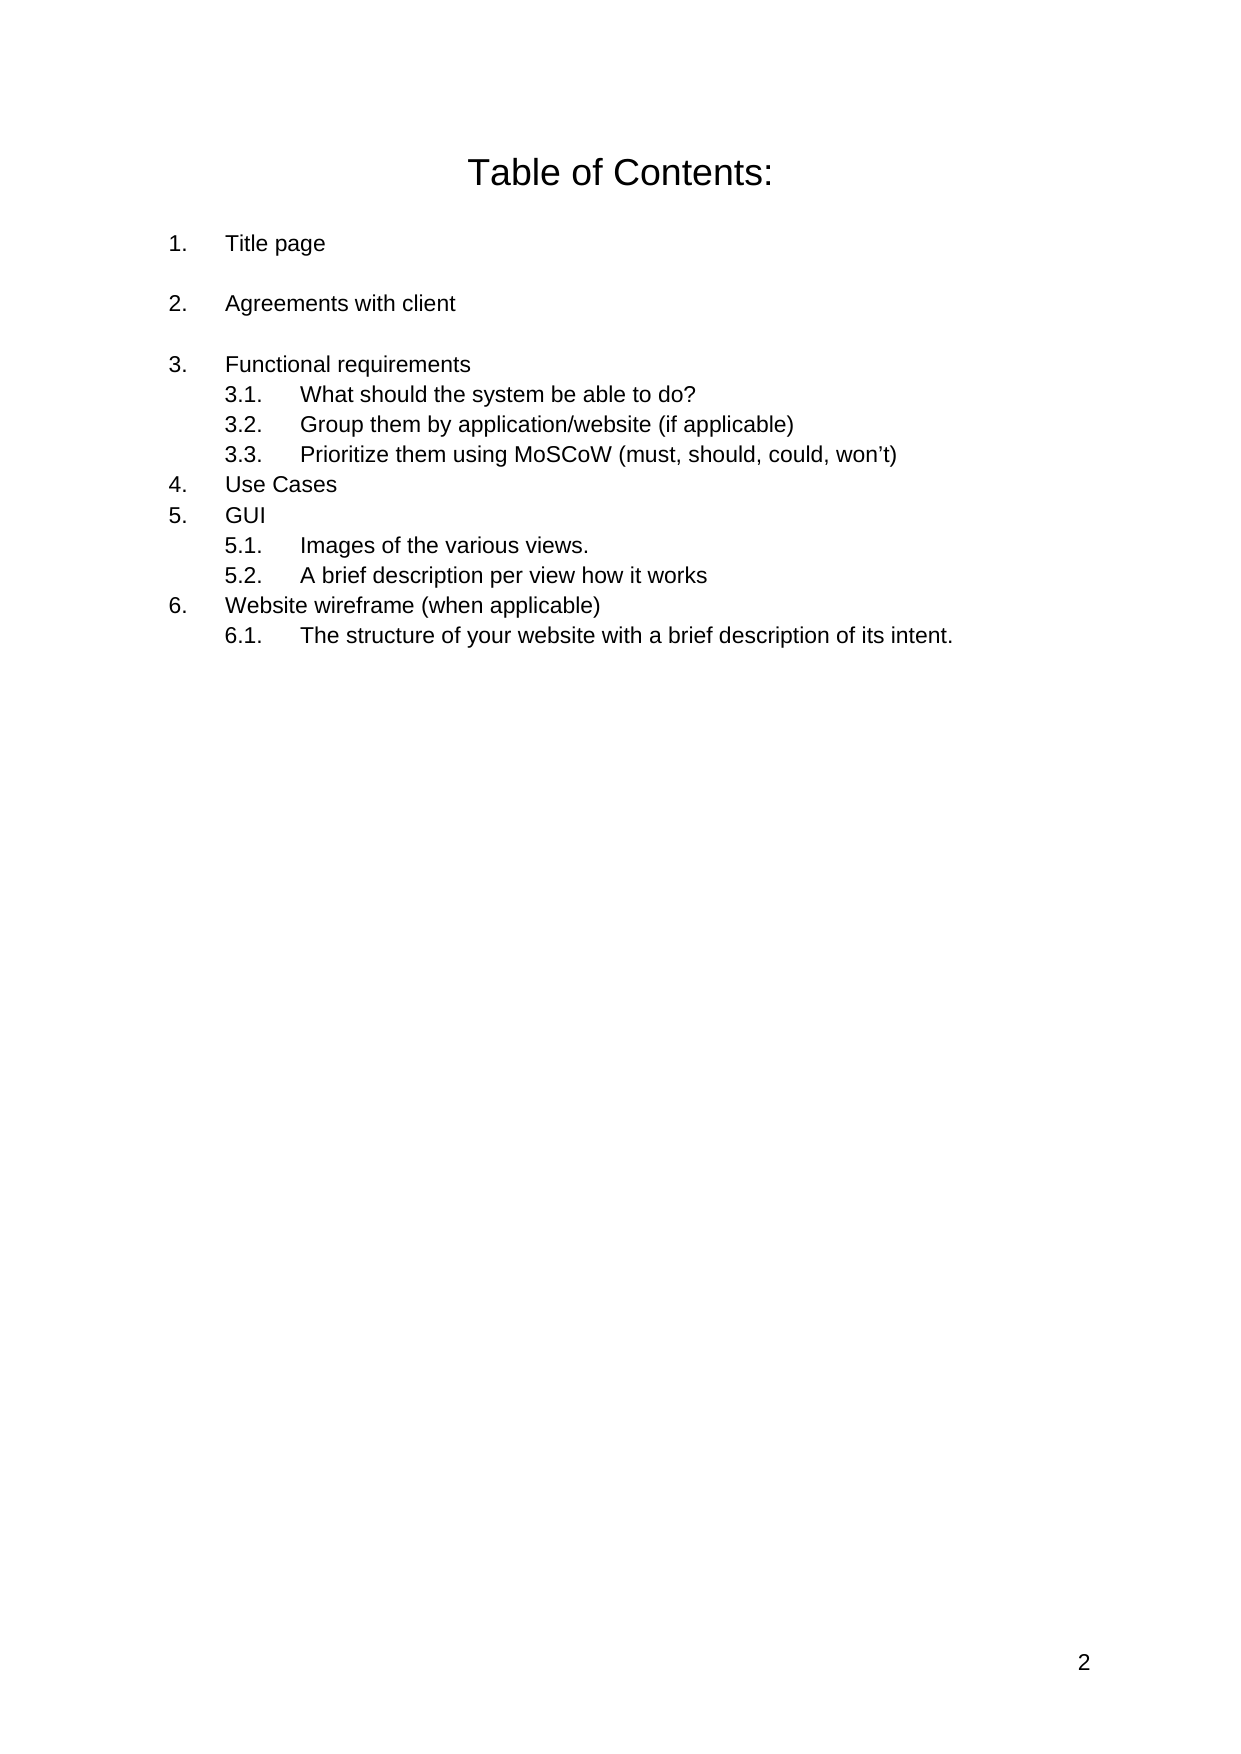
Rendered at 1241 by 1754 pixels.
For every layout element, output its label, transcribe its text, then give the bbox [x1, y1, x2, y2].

list Website wireframe (when applicable) [187, 592, 1090, 619]
list The structure of your website with a brief description of its intent. [262, 622, 1090, 649]
list Use Cases [187, 471, 1090, 498]
text Table of Contents: [150, 150, 1090, 193]
list A brief description per view how it works [262, 562, 1090, 588]
list GUI [187, 502, 1090, 528]
list Group them by application/website (if applicable) [262, 411, 1090, 437]
list What should the system be able to do? [262, 381, 1090, 407]
list Prioritize them using MoSCoW (must, should, could, won’t) [262, 441, 1090, 468]
list Agreements with client [187, 290, 1090, 317]
list Title page [187, 230, 1090, 256]
list Functional requirements [187, 351, 1090, 377]
list Images of the various views. [262, 532, 1090, 558]
